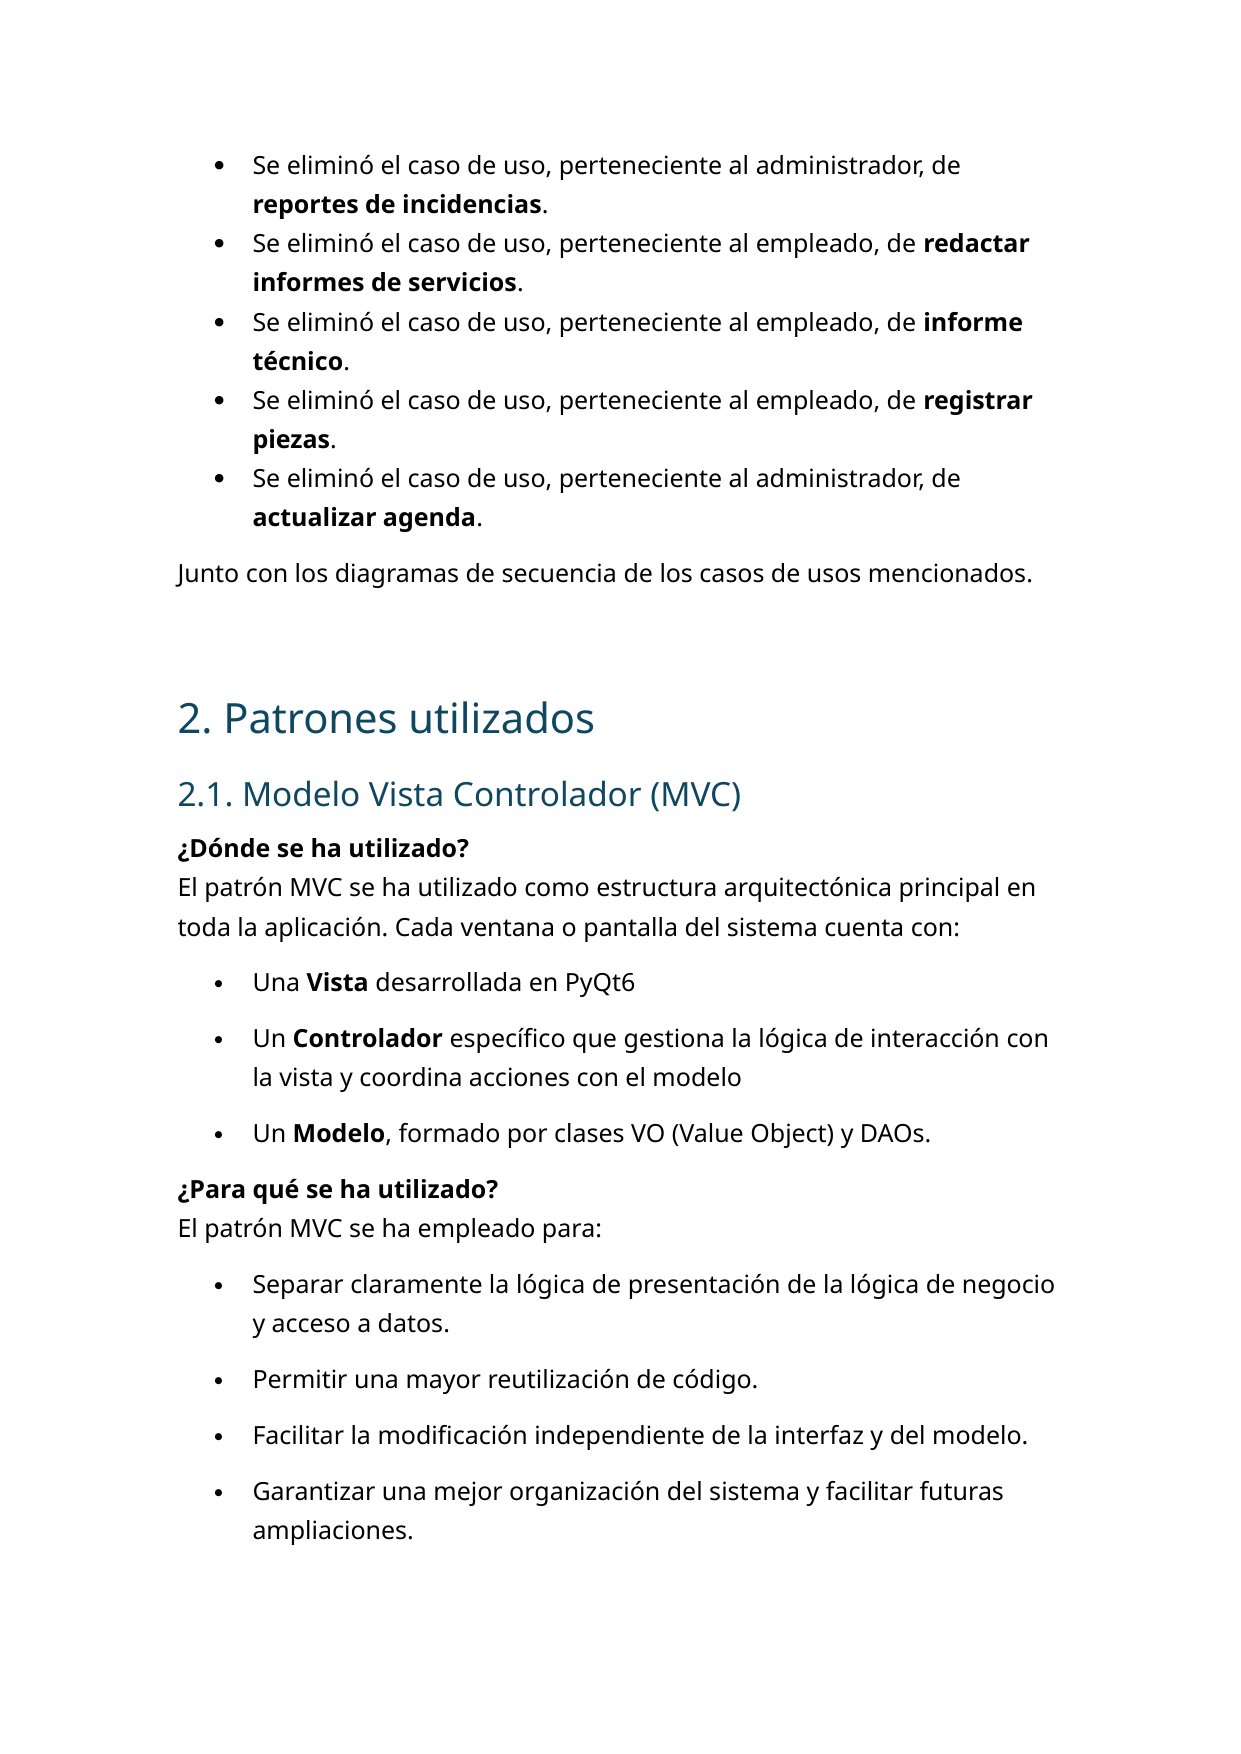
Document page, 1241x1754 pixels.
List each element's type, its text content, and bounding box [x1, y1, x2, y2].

text ¿Para qué se ha utilizado? El patrón MVC se ha empleado para: [177, 1172, 1063, 1245]
list Se eliminó el caso de uso, perteneciente al administrador, de reportes de incidencias. [215, 148, 1063, 221]
list Permitir una mayor reutilización de código. [215, 1362, 1063, 1396]
subtitle 2.1. Modelo Vista Controlador (MVC) [177, 770, 1063, 816]
list Se eliminó el caso de uso, perteneciente al empleado, de redactar informes de servicios. [215, 226, 1063, 299]
text ¿Dónde se ha utilizado? El patrón MVC se ha utilizado como estructura arquitectónica principal en toda la aplicación. Cada ventana o pantalla del sistema cuenta con: [177, 831, 1063, 943]
list Una Vista desarrollada en PyQt6 [215, 965, 1063, 999]
list Facilitar la modificación independiente de la interfaz y del modelo. [215, 1417, 1063, 1452]
list Un Controlador específico que gestiona la lógica de interacción con la vista y coordina acciones con el modelo [215, 1021, 1063, 1094]
list Se eliminó el caso de uso, perteneciente al administrador, de actualizar agenda. [215, 461, 1063, 534]
text Junto con los diagramas de secuencia de los casos de usos mencionados. [177, 556, 1063, 590]
list Separar claramente la lógica de presentación de la lógica de negocio y acceso a datos. [215, 1267, 1063, 1340]
list Se eliminó el caso de uso, perteneciente al empleado, de informe técnico. [215, 304, 1063, 377]
list Un Modelo, formado por clases VO (Value Object) y DAOs. [215, 1116, 1063, 1150]
subtitle 2. Patrones utilizados [177, 688, 1063, 745]
list Garantizar una mejor organización del sistema y facilitar futuras ampliaciones. [215, 1473, 1063, 1547]
list Se eliminó el caso de uso, perteneciente al empleado, de registrar piezas. [215, 383, 1063, 456]
